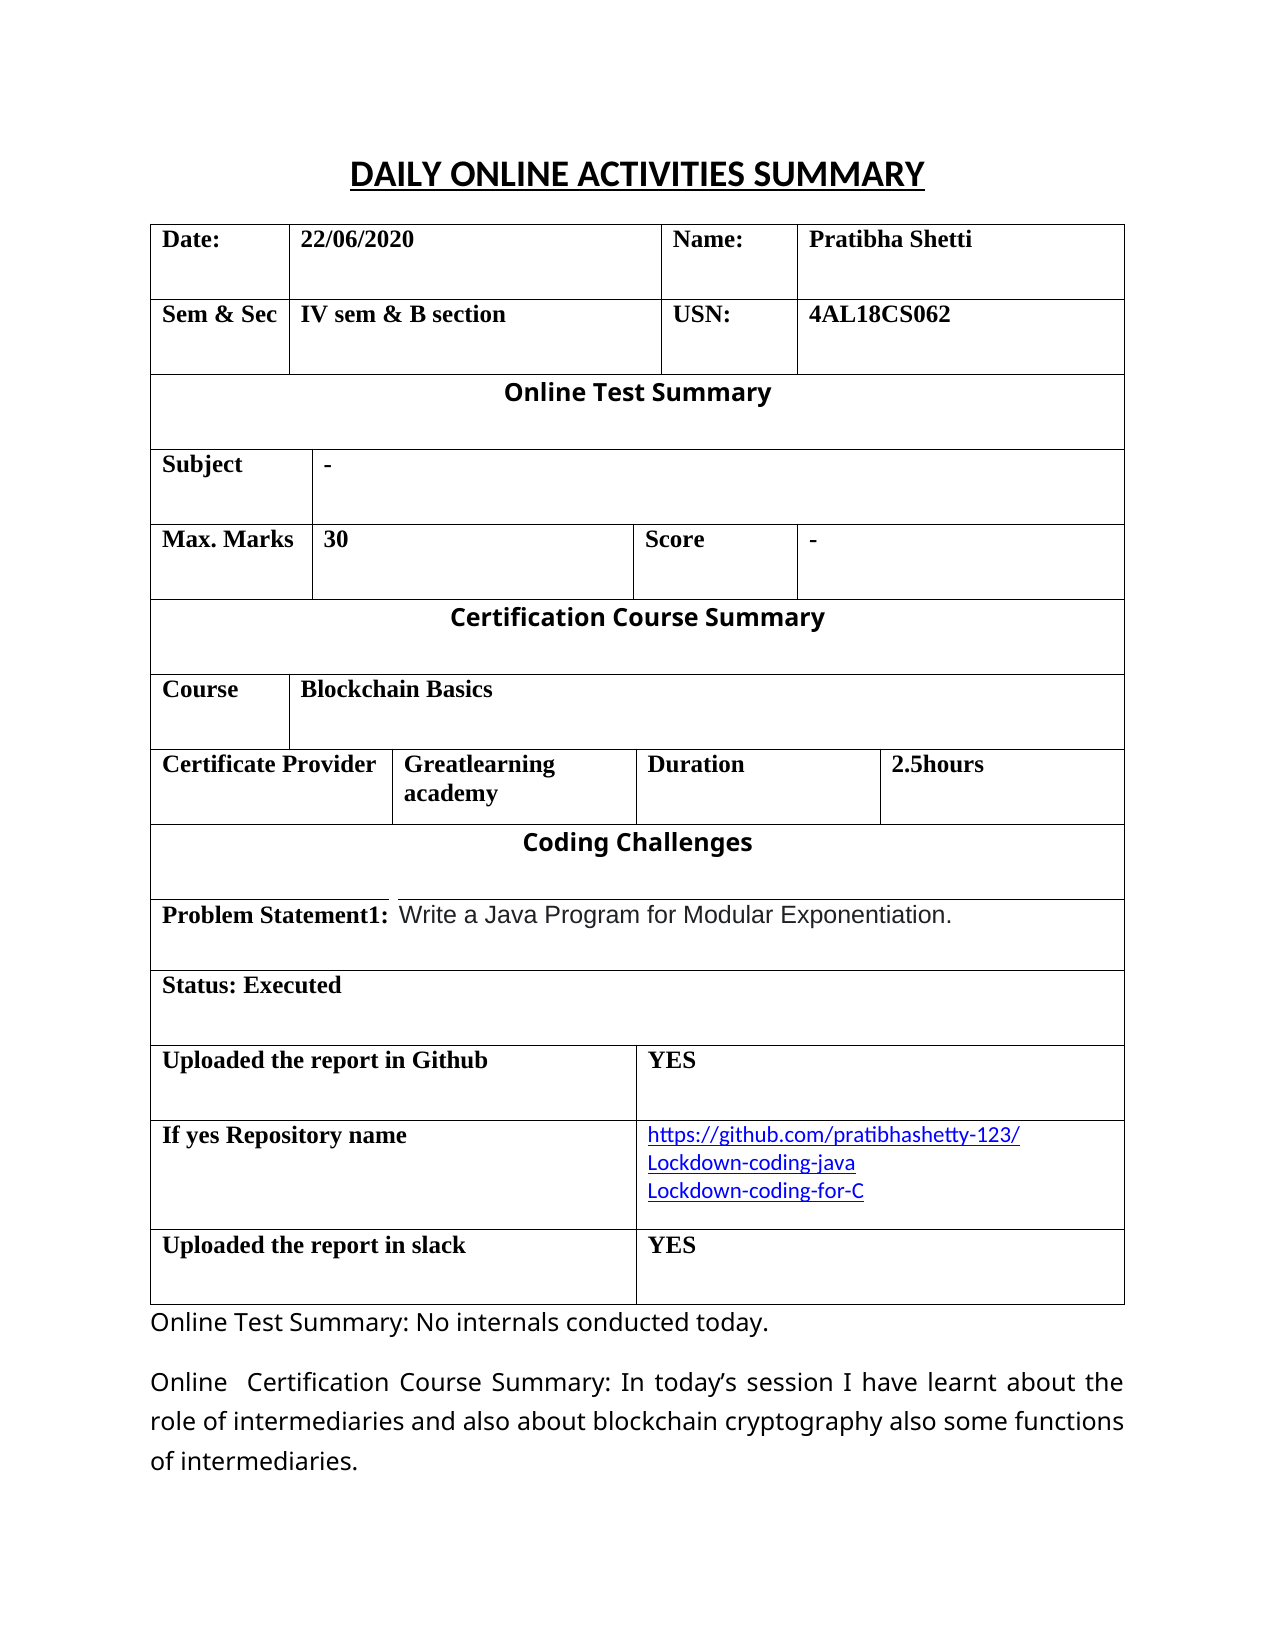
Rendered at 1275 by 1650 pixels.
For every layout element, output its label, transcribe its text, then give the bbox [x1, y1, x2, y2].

table_cell Sem & Sec [151, 300, 289, 373]
table_cell - [313, 450, 1124, 523]
table_cell Greatlearning academy [393, 750, 636, 823]
table_cell Subject [151, 450, 312, 523]
text Online Certification Course Summary: In today’s session I have learnt about the role of intermediaries and also about blockchain cryptography also some functions of intermediaries. [150, 1365, 1125, 1477]
table_cell Blockchain Basics [290, 675, 1124, 748]
text Online Test Summary: No internals conducted today. [150, 1305, 1125, 1339]
table_cell Online Test Summary [151, 375, 1124, 448]
table_cell If yes Repository name [151, 1121, 636, 1229]
table_cell YES [637, 1046, 1124, 1119]
text DAILY ONLINE ACTIVITIES SUMMARY [150, 150, 1125, 196]
table_cell Certification Course Summary [151, 600, 1124, 673]
table_cell USN: [662, 300, 797, 373]
table_cell Coding Challenges [151, 825, 1124, 898]
table_cell 2.5hours [881, 750, 1124, 823]
table_cell IV sem & B section [290, 300, 661, 373]
table_cell 4AL18CS062 [798, 300, 1124, 373]
table_cell Problem Statement1: Write a Java Program for Modular Exponentiation. [151, 900, 1124, 969]
table_header Pratibha Shetti [798, 225, 1124, 298]
table_cell Max. Marks [151, 525, 312, 598]
table_cell Certificate Provider [151, 750, 392, 823]
table_cell Duration [637, 750, 880, 823]
table_cell 30 [313, 525, 633, 598]
table_header Name: [662, 225, 797, 298]
table_cell Status: Executed [151, 971, 1124, 1044]
table_cell Score [634, 525, 797, 598]
table_cell YES [637, 1230, 1124, 1304]
table_header 22/06/2020 [290, 225, 661, 298]
table_cell - [798, 525, 1124, 598]
table_cell https://github.com/pratibhashetty-123/Lockdown-coding-java https://github.com/pratibhashetty-123/Lockdown-coding-for-C [637, 1121, 1124, 1229]
table_cell Uploaded the report in slack [151, 1230, 636, 1304]
table_cell Course [151, 675, 289, 748]
table_cell Uploaded the report in Github [151, 1046, 636, 1119]
table_header Date: [151, 225, 289, 298]
